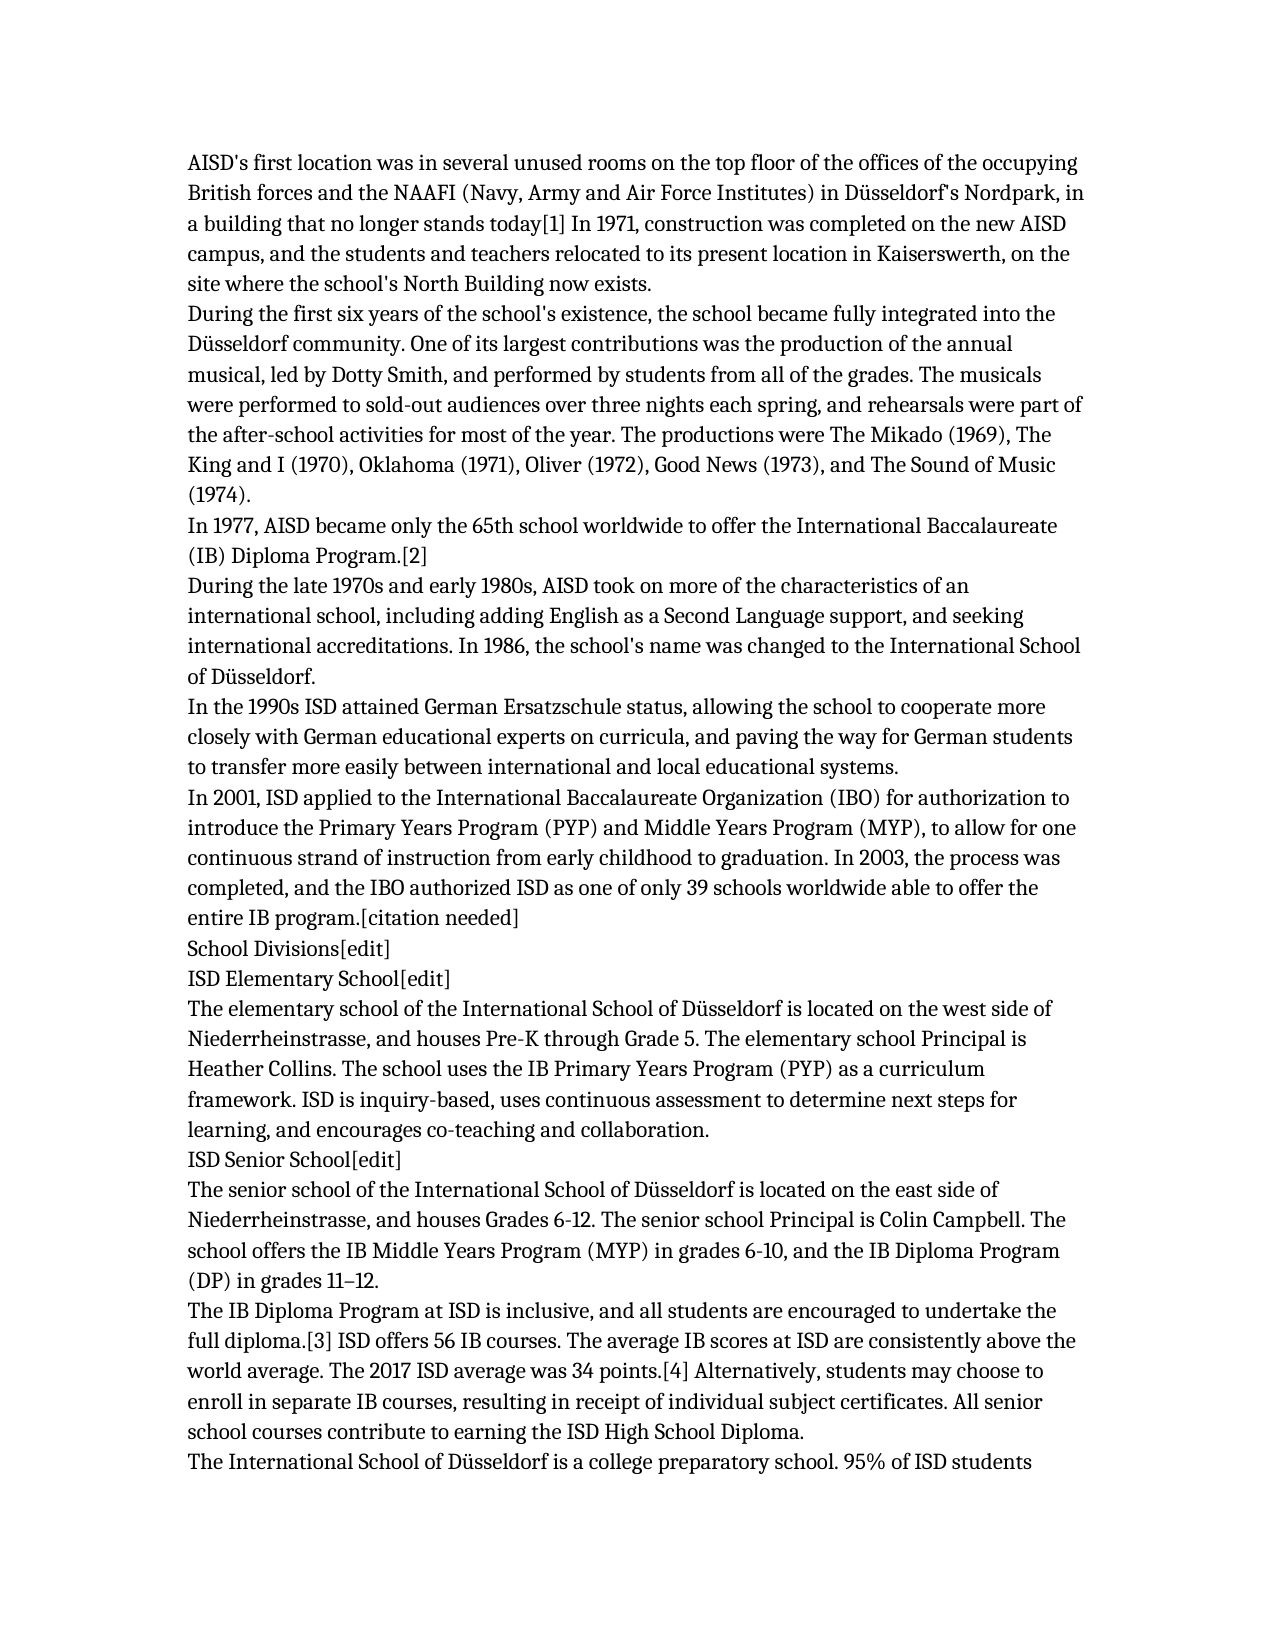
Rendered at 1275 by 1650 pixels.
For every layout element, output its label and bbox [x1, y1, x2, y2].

text [187, 150, 1087, 1475]
